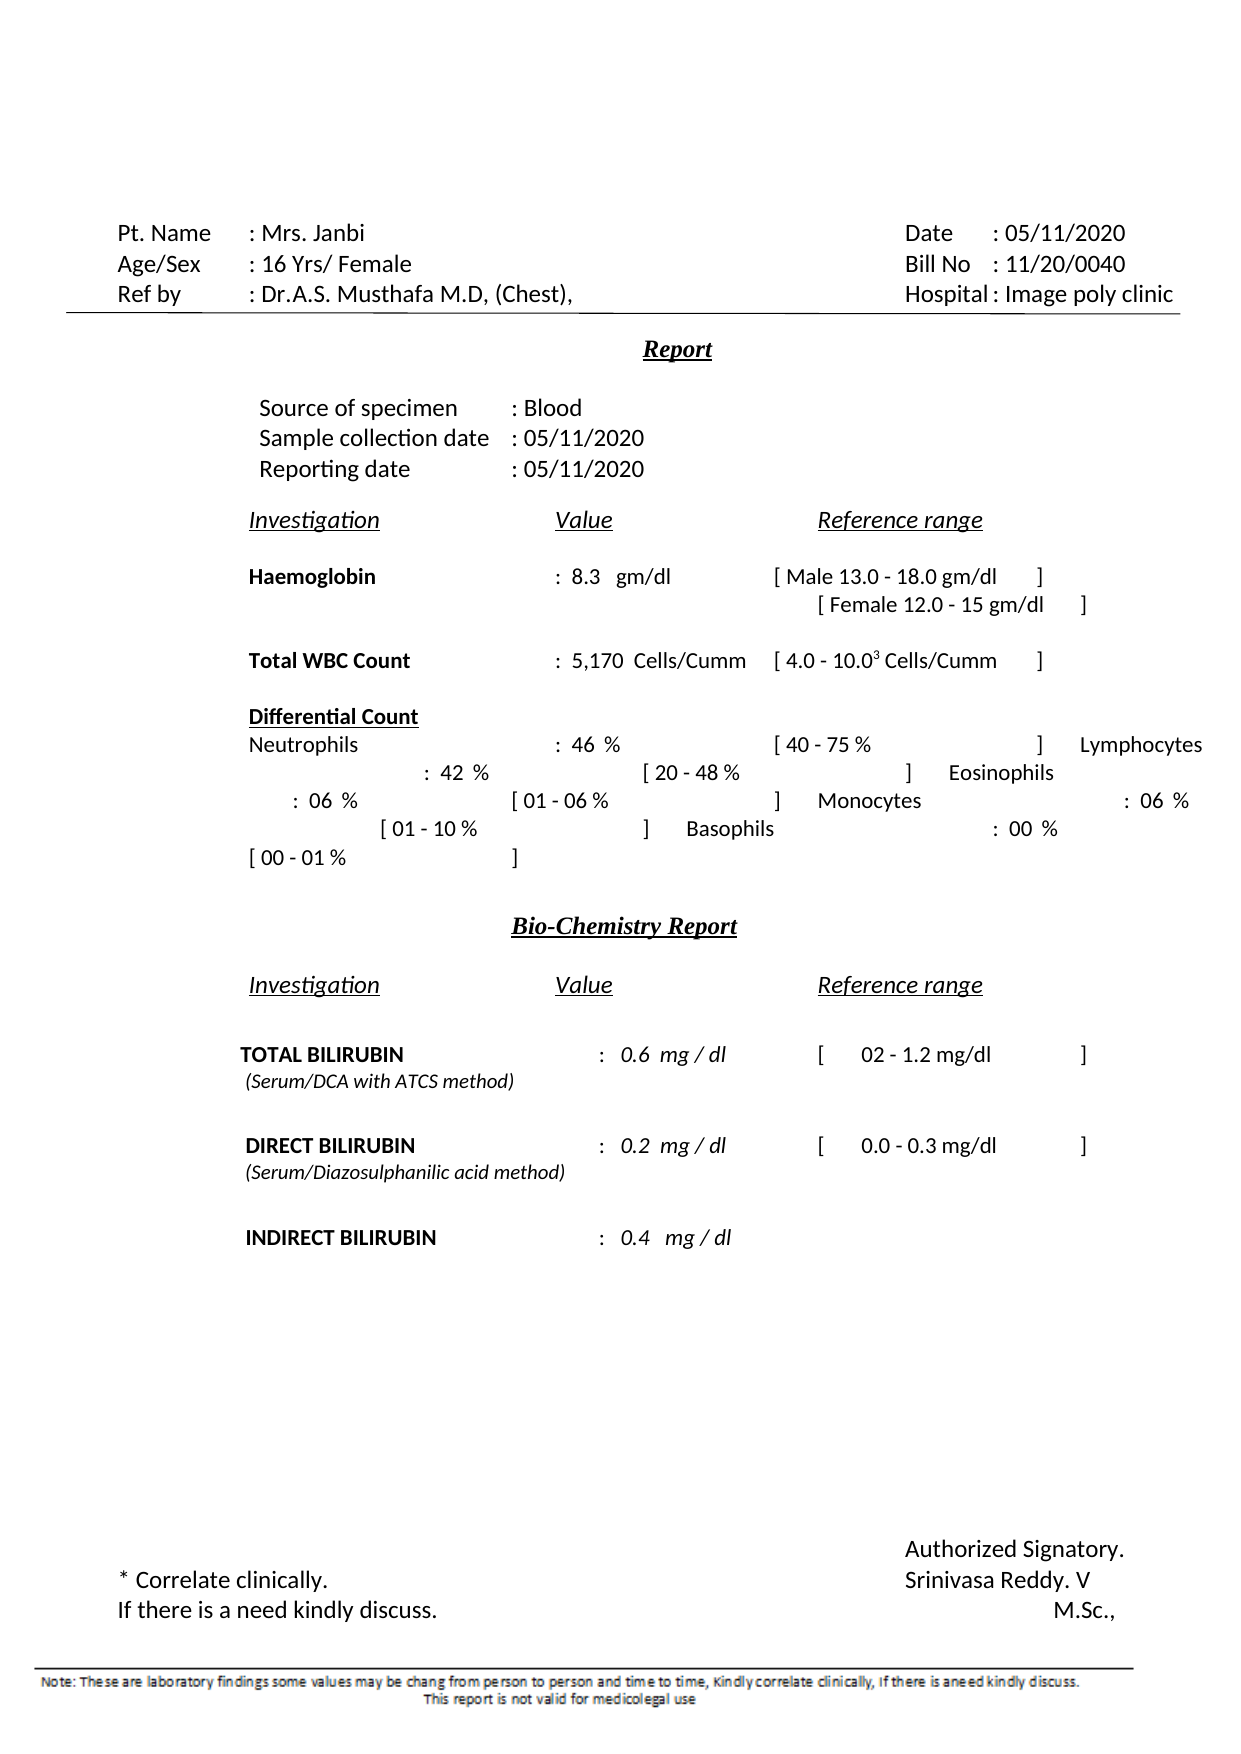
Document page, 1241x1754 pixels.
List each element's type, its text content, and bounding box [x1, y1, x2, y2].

text DIRECT BILIRUBIN : 0.2 mg / dl [ 0.0 - 0.3 mg/dl ] [161, 1132, 1210, 1159]
text Pt. Name : Mrs. Janbi Date : 05/11/2020 [74, 217, 1210, 248]
text Differential Count [205, 702, 1210, 731]
text Age/Sex : 16 Yrs/ Female Bill No : 11/20/0040 [74, 248, 1210, 278]
picture [30, 1665, 1137, 1709]
text (Serum/DCA with ATCS method) [161, 1068, 1210, 1093]
text Investigation Value Reference range [205, 969, 1210, 999]
text Neutrophils : 46 % [ 40 - 75 % ] Lymphocytes : 42 % [ 20 - 48 % ] Eosinophils : 06 % [ 01 - 06 % ] Monocytes : 06 % [ 01 - 10 % ] Basophils : 00 % [ 00 - 01 % ] [205, 731, 1210, 871]
text Investigation Value Reference range [205, 504, 1210, 534]
text [ Female 12.0 - 15 gm/dl ] [774, 590, 1210, 618]
text Reporting date : 05/11/2020 [259, 453, 1210, 483]
text Source of specimen : Blood [259, 392, 1210, 422]
text Total WBC Count : 5,170 Cells/Cumm [ 4.0 - 10.03 Cells/Cumm ] [205, 646, 1210, 674]
text INDIRECT BILIRUBIN : 0.4 mg / dl [153, 1223, 1210, 1251]
text Sample collection date : 05/11/2020 [259, 422, 1210, 453]
text Ref by : Dr. A.S. Musthafa M.D, (Chest), Hospital : Image poly clinic [74, 278, 1210, 309]
text TOTAL BILIRUBIN : 0.6 mg / dl [ 02 - 1.2 mg/dl ] [161, 1040, 1210, 1068]
text (Serum/Diazosulphanilic acid method) [161, 1159, 1210, 1185]
text Haemoglobin : 8.3 gm/dl [ Male 13.0 - 18.0 gm/dl ] [205, 562, 1210, 590]
text Authorized Signatory. [905, 1534, 1210, 1564]
text Report [599, 334, 1210, 363]
text If there is a need kindly discuss. M.Sc., [74, 1595, 1210, 1625]
text Bio-Chemistry Report [467, 911, 1210, 940]
text * Correlate clinically. Srinivasa Reddy. V [74, 1564, 1210, 1595]
